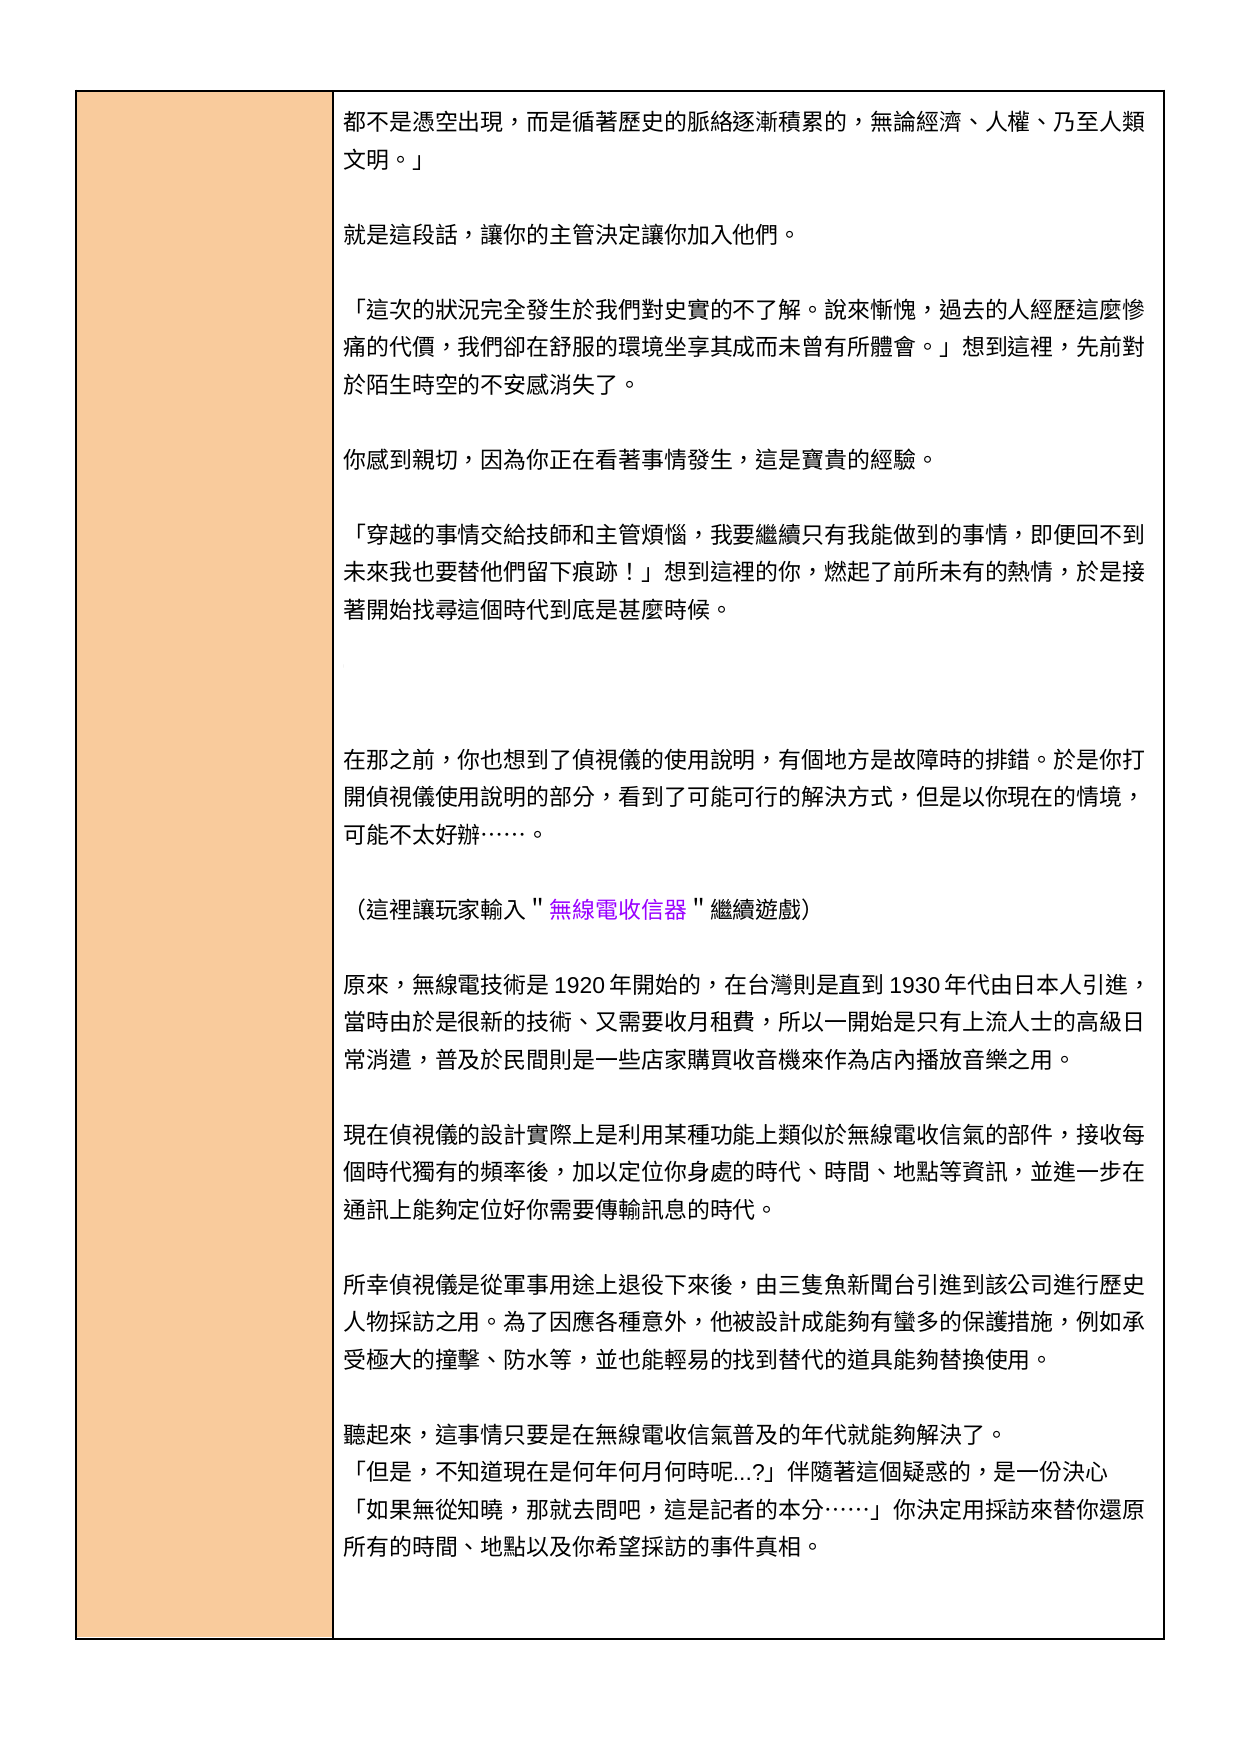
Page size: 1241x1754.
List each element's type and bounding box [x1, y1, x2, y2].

table_header [334, 92, 1163, 1637]
table_header [77, 92, 332, 1637]
